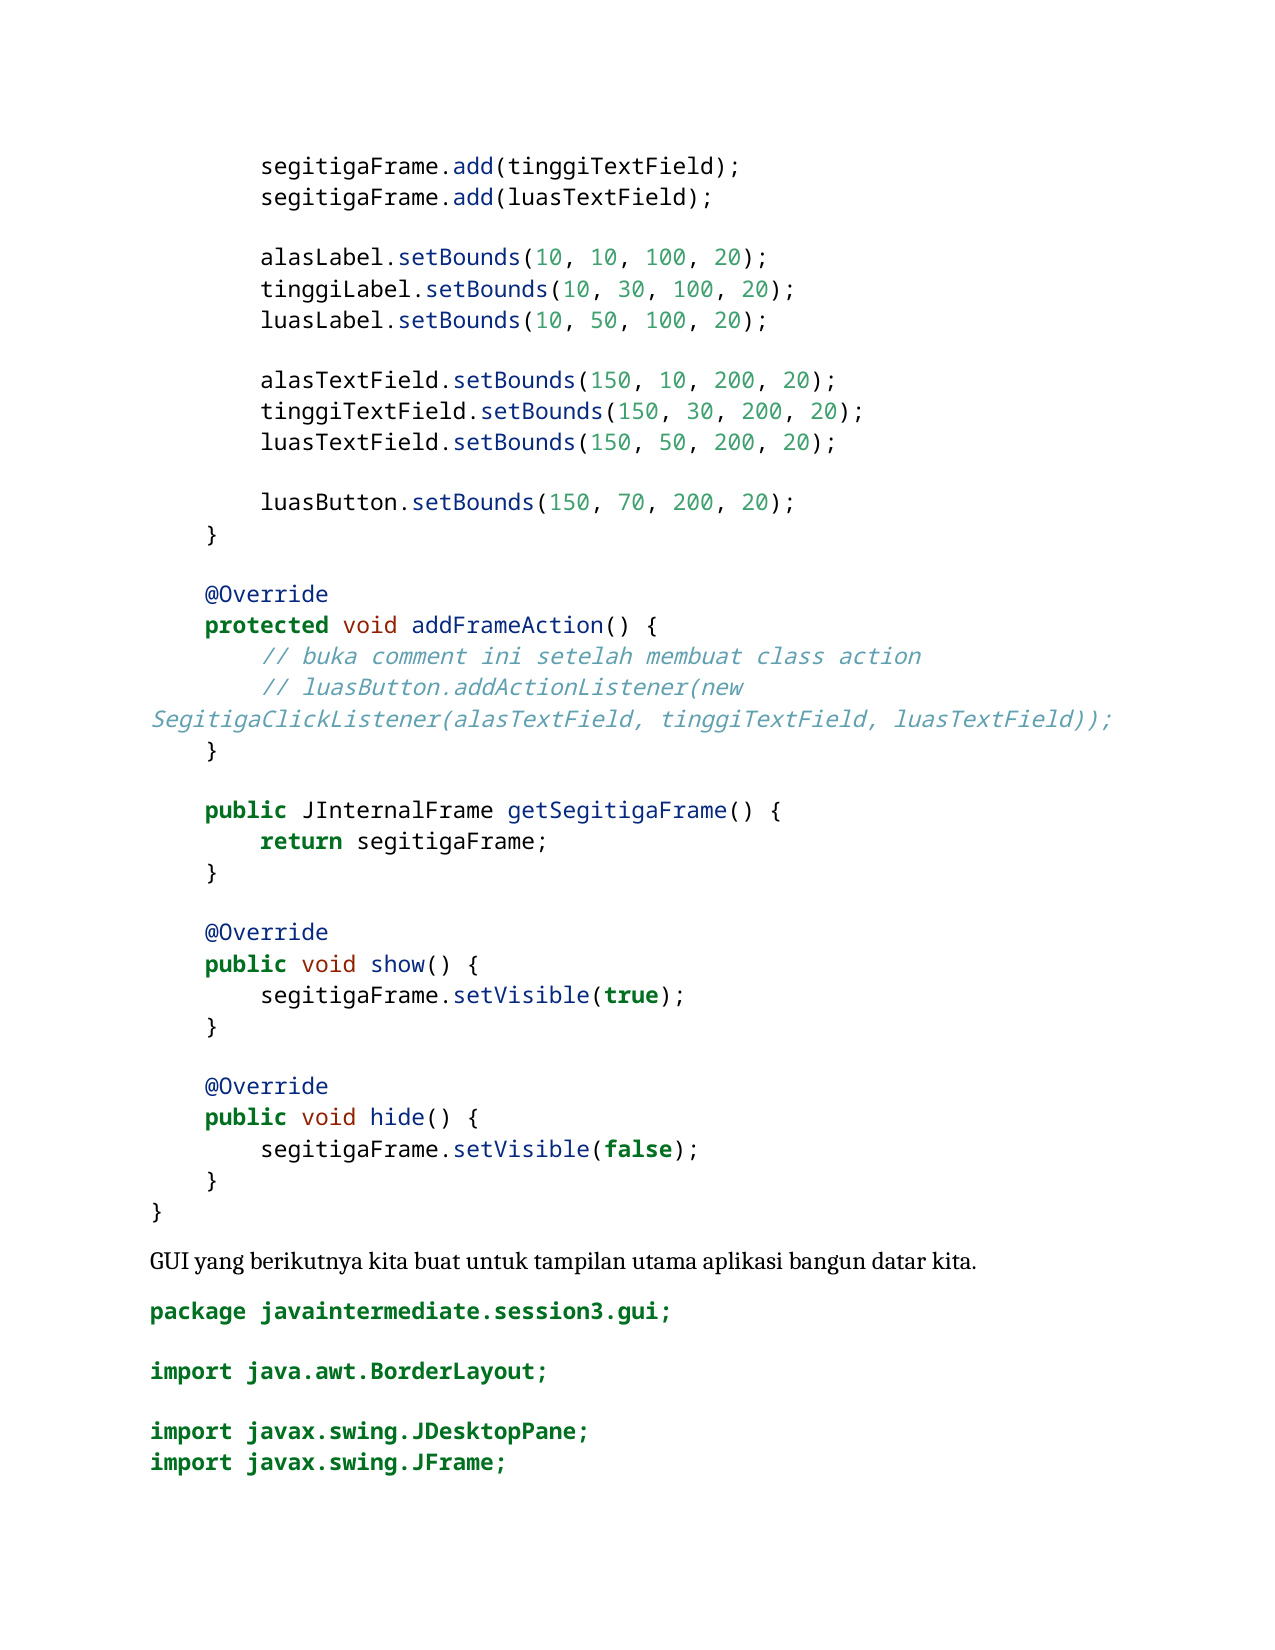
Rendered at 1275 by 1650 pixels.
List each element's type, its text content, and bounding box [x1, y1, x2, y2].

text GUI yang berikutnya kita buat untuk tampilan utama aplikasi bangun datar kita. [150, 1247, 1125, 1276]
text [150, 150, 1125, 1226]
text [150, 1294, 1125, 1477]
